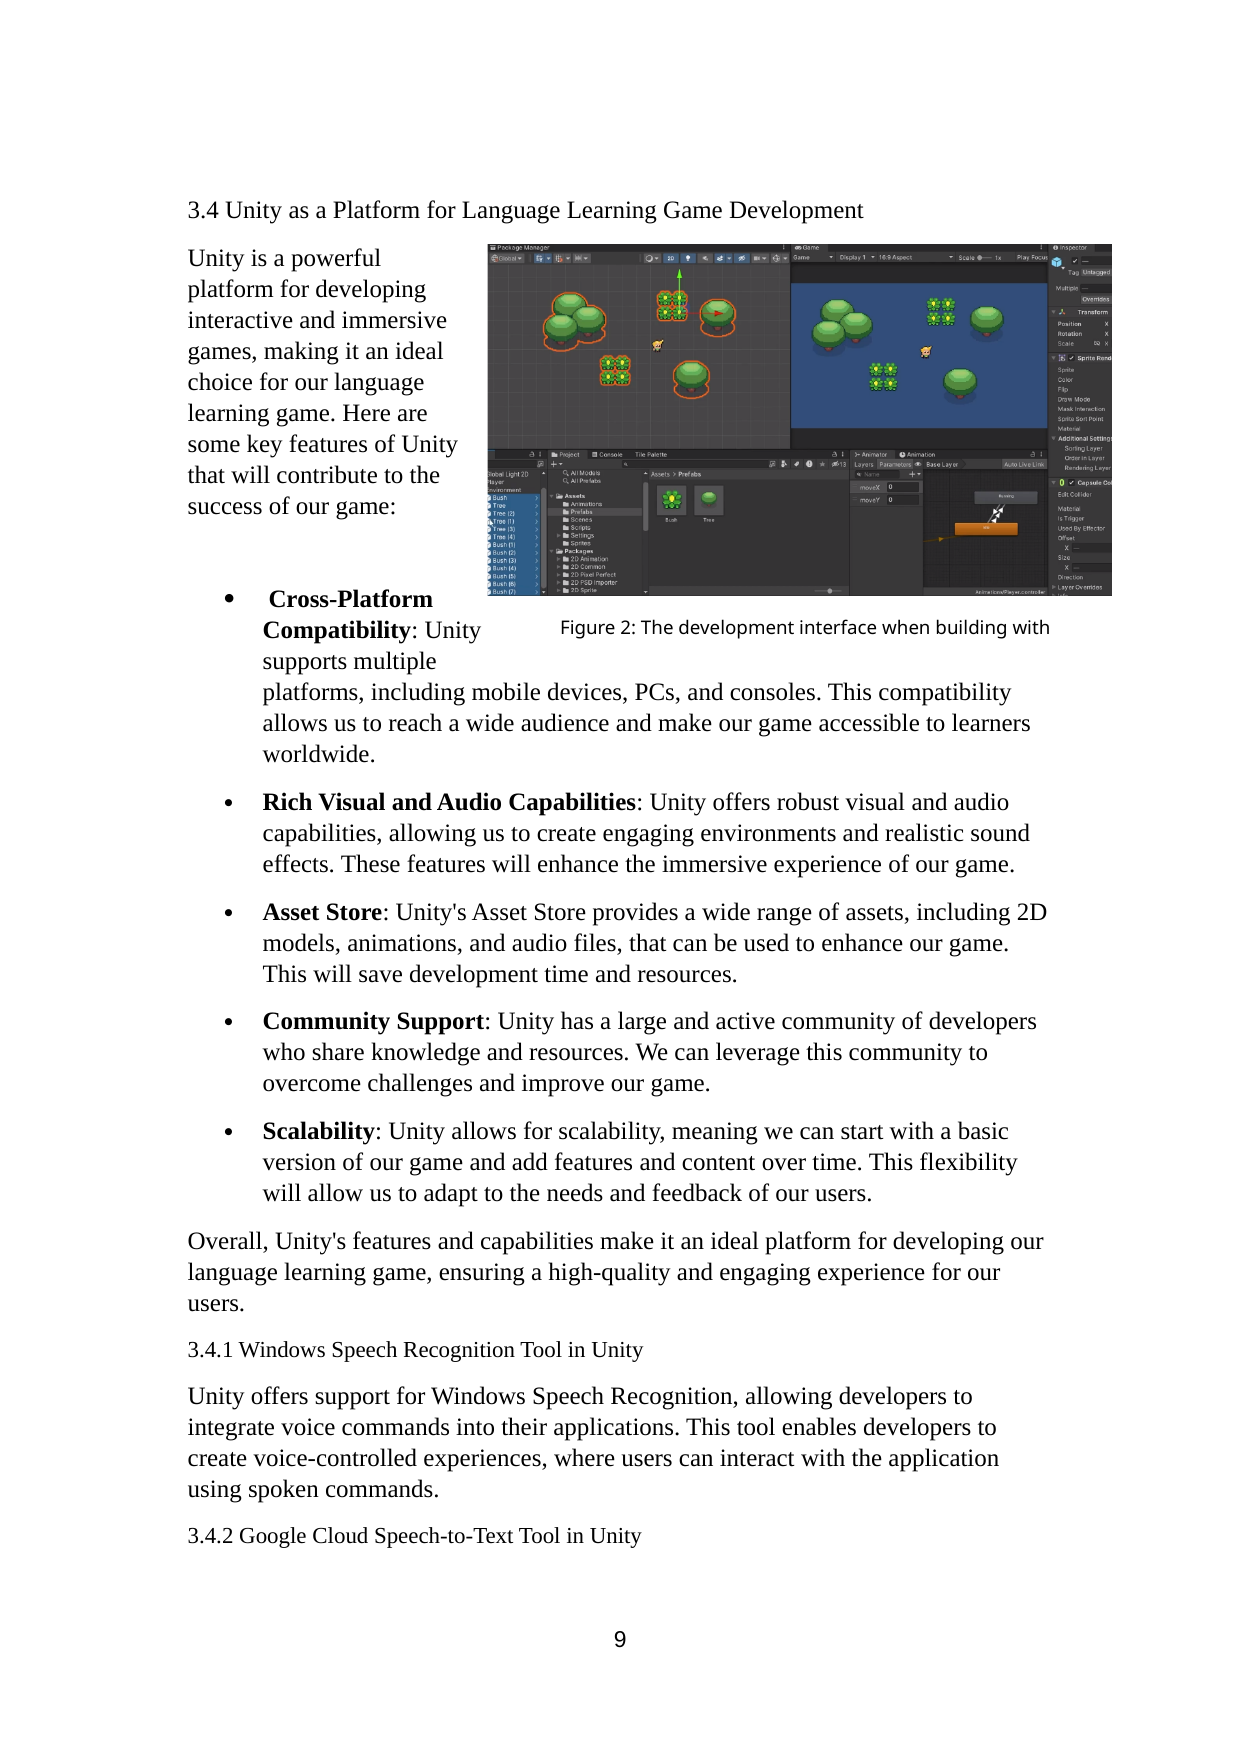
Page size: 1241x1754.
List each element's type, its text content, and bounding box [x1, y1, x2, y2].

list Scalability: Unity allows for scalability, meaning we can start with a basic version of our game and add features and content over time. This flexibility will allow us to adapt to the needs and feedback of our users. [225, 1116, 1053, 1207]
list Asset Store: Unity's Asset Store provides a wide range of assets, including 2D models, animations, and audio files, that can be used to enhance our game. This will save development time and resources. [225, 897, 1053, 987]
text 3.4.1 Windows Speech Recognition Tool in Unity [187, 1336, 1053, 1362]
text 3.4 Unity as a Platform for Language Learning Game Development [187, 195, 1053, 224]
picture [487, 244, 1112, 596]
list Rich Visual and Audio Capabilities: Unity offers robust visual and audio capabilities, allowing us to create engaging environments and realistic sound effects. These features will enhance the immersive experience of our game. [225, 787, 1053, 878]
text 3.4.2 Google Cloud Speech-to-Text Tool in Unity [187, 1522, 1053, 1548]
text Unity is a powerful platform for developing interactive and immersive games, making it an ideal choice for our language learning game. Here are some key features of Unity that will contribute to the success of our game: [187, 243, 1053, 520]
list Community Support: Unity has a large and active community of developers who share knowledge and resources. We can leverage this community to overcome challenges and improve our game. [225, 1006, 1053, 1097]
list Cross-Platform Compatibility: Unity supports multiple platforms, including mobile devices, PCs, and consoles. This compatibility allows us to reach a wide audience and make our game accessible to learners worldwide. [225, 584, 1053, 768]
